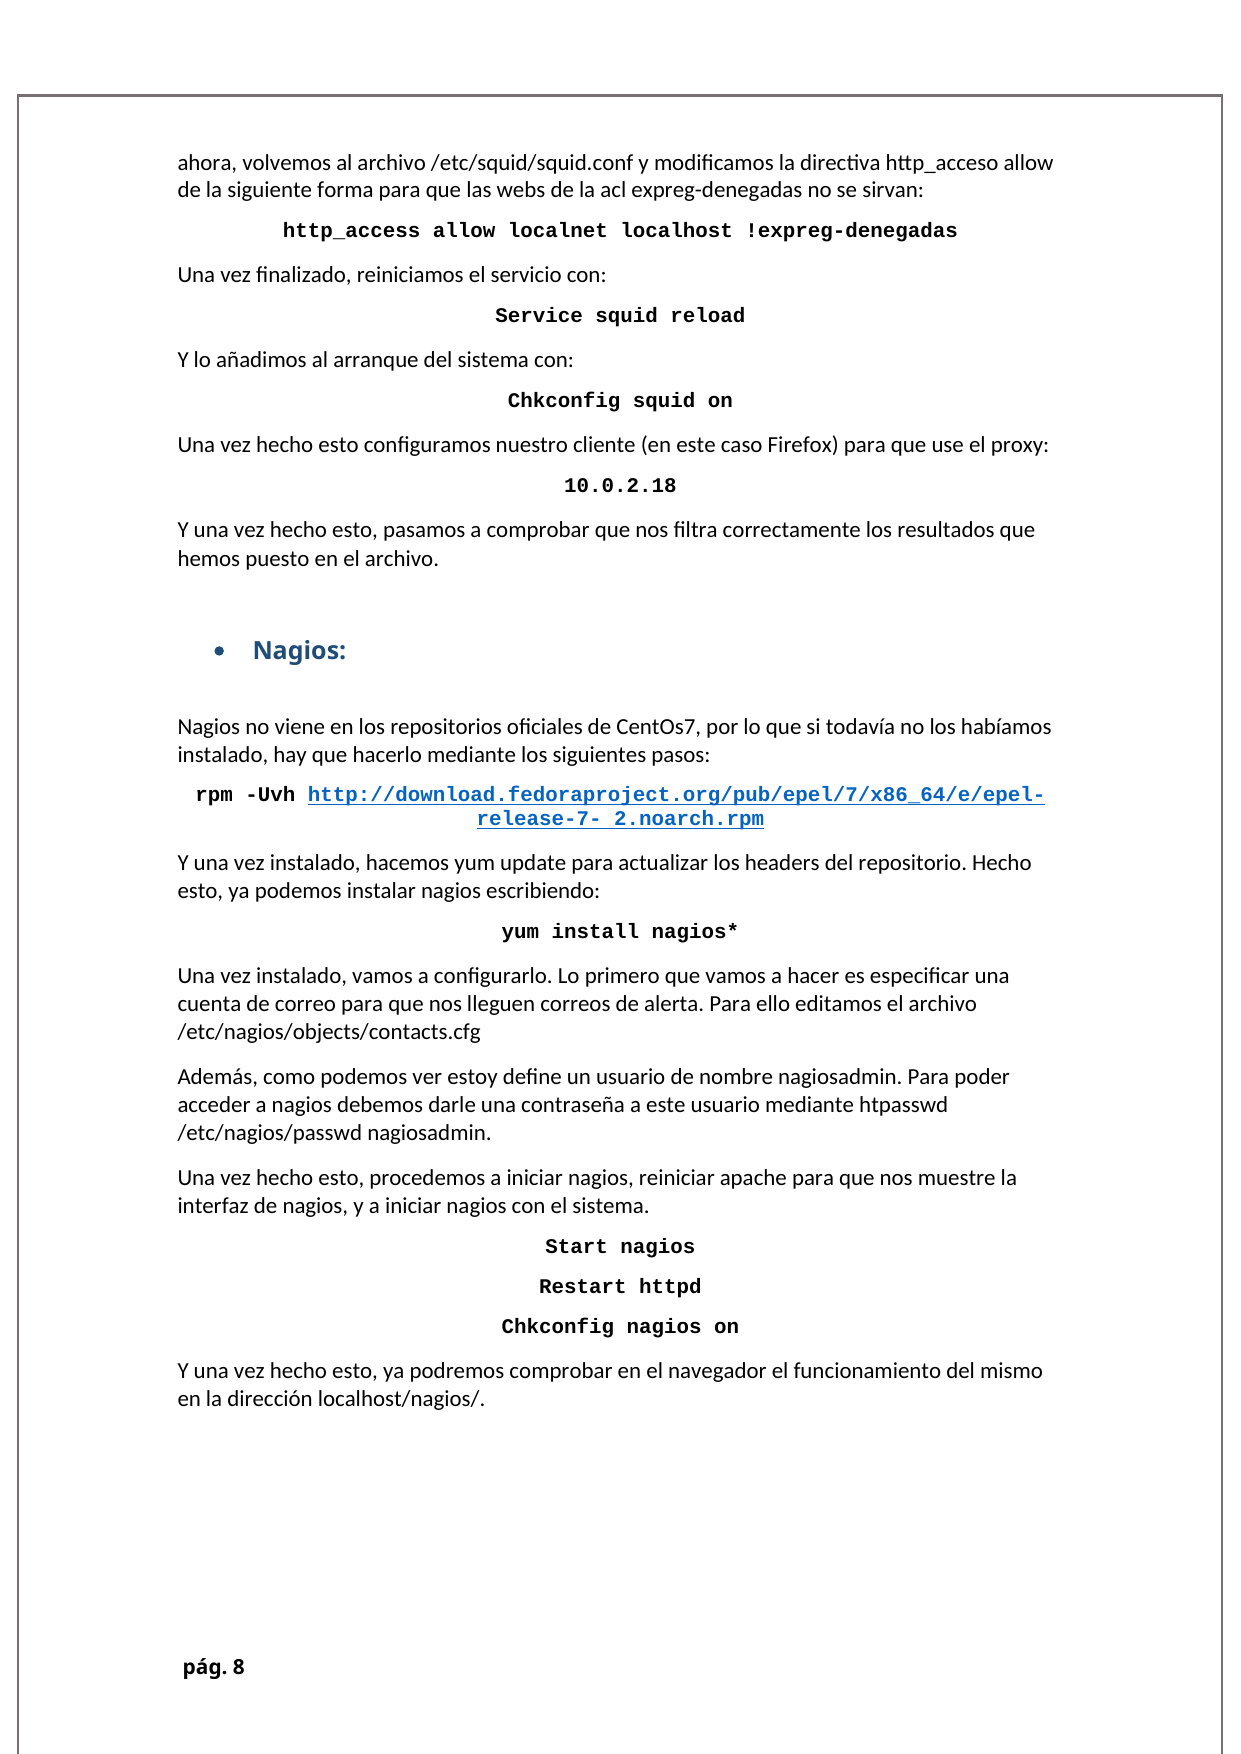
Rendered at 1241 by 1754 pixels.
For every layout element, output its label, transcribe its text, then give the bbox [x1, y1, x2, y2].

text Y una vez instalado, hacemos yum update para actualizar los headers del repositorio. Hecho esto, ya podemos instalar nagios escribiendo: [177, 848, 1063, 904]
text Una vez instalado, vamos a configurarlo. Lo primero que vamos a hacer es especificar una cuenta de correo para que nos lleguen correos de alerta. Para ello editamos el archivo /etc/nagios/objects/contacts.cfg [177, 961, 1063, 1046]
text Y una vez hecho esto, ya podremos comprobar en el navegador el funcionamiento del mismo en la dirección localhost/nagios/. [177, 1357, 1063, 1413]
text Nagios no viene en los repositorios oficiales de CentOs7, por lo que si todavía no los habíamos instalado, hay que hacerlo mediante los siguientes pasos: [177, 712, 1063, 768]
text Chkconfig nagios on [177, 1316, 1063, 1340]
text 10.0.2.18 [177, 475, 1063, 499]
text yum install nagios* [177, 921, 1063, 945]
text ahora, volvemos al archivo /etc/squid/squid.conf y modificamos la directiva http_acceso allow de la siguiente forma para que las webs de la acl expreg-denegadas no se sirvan: [177, 148, 1063, 204]
text http_access allow localnet localhost !expreg-denegadas [177, 220, 1063, 244]
text Una vez hecho esto, procedemos a iniciar nagios, reiniciar apache para que nos muestre la interfaz de nagios, y a iniciar nagios con el sistema. [177, 1163, 1063, 1219]
subtitle Nagios: [215, 633, 1063, 667]
text Una vez finalizado, reiniciamos el servicio con: [177, 261, 1063, 289]
text Una vez hecho esto configuramos nuestro cliente (en este caso Firefox) para que use el proxy: [177, 431, 1063, 459]
text Y lo añadimos al arranque del sistema con: [177, 346, 1063, 374]
text Service squid reload [177, 305, 1063, 329]
text Start nagios [177, 1236, 1063, 1259]
text rpm -Uvh http://download.fedoraproject.org/pub/epel/7/x86_64/e/epel-release-7- 2.noarch.rpm [177, 784, 1063, 832]
text Y una vez hecho esto, pasamos a comprobar que nos filtra correctamente los resultados que hemos puesto en el archivo. [177, 516, 1063, 572]
text Además, como podemos ver estoy define un usuario de nombre nagiosadmin. Para poder acceder a nagios debemos darle una contraseña a este usuario mediante htpasswd /etc/nagios/passwd nagiosadmin. [177, 1062, 1063, 1146]
text Restart httpd [177, 1276, 1063, 1299]
text Chkconfig squid on [177, 390, 1063, 414]
